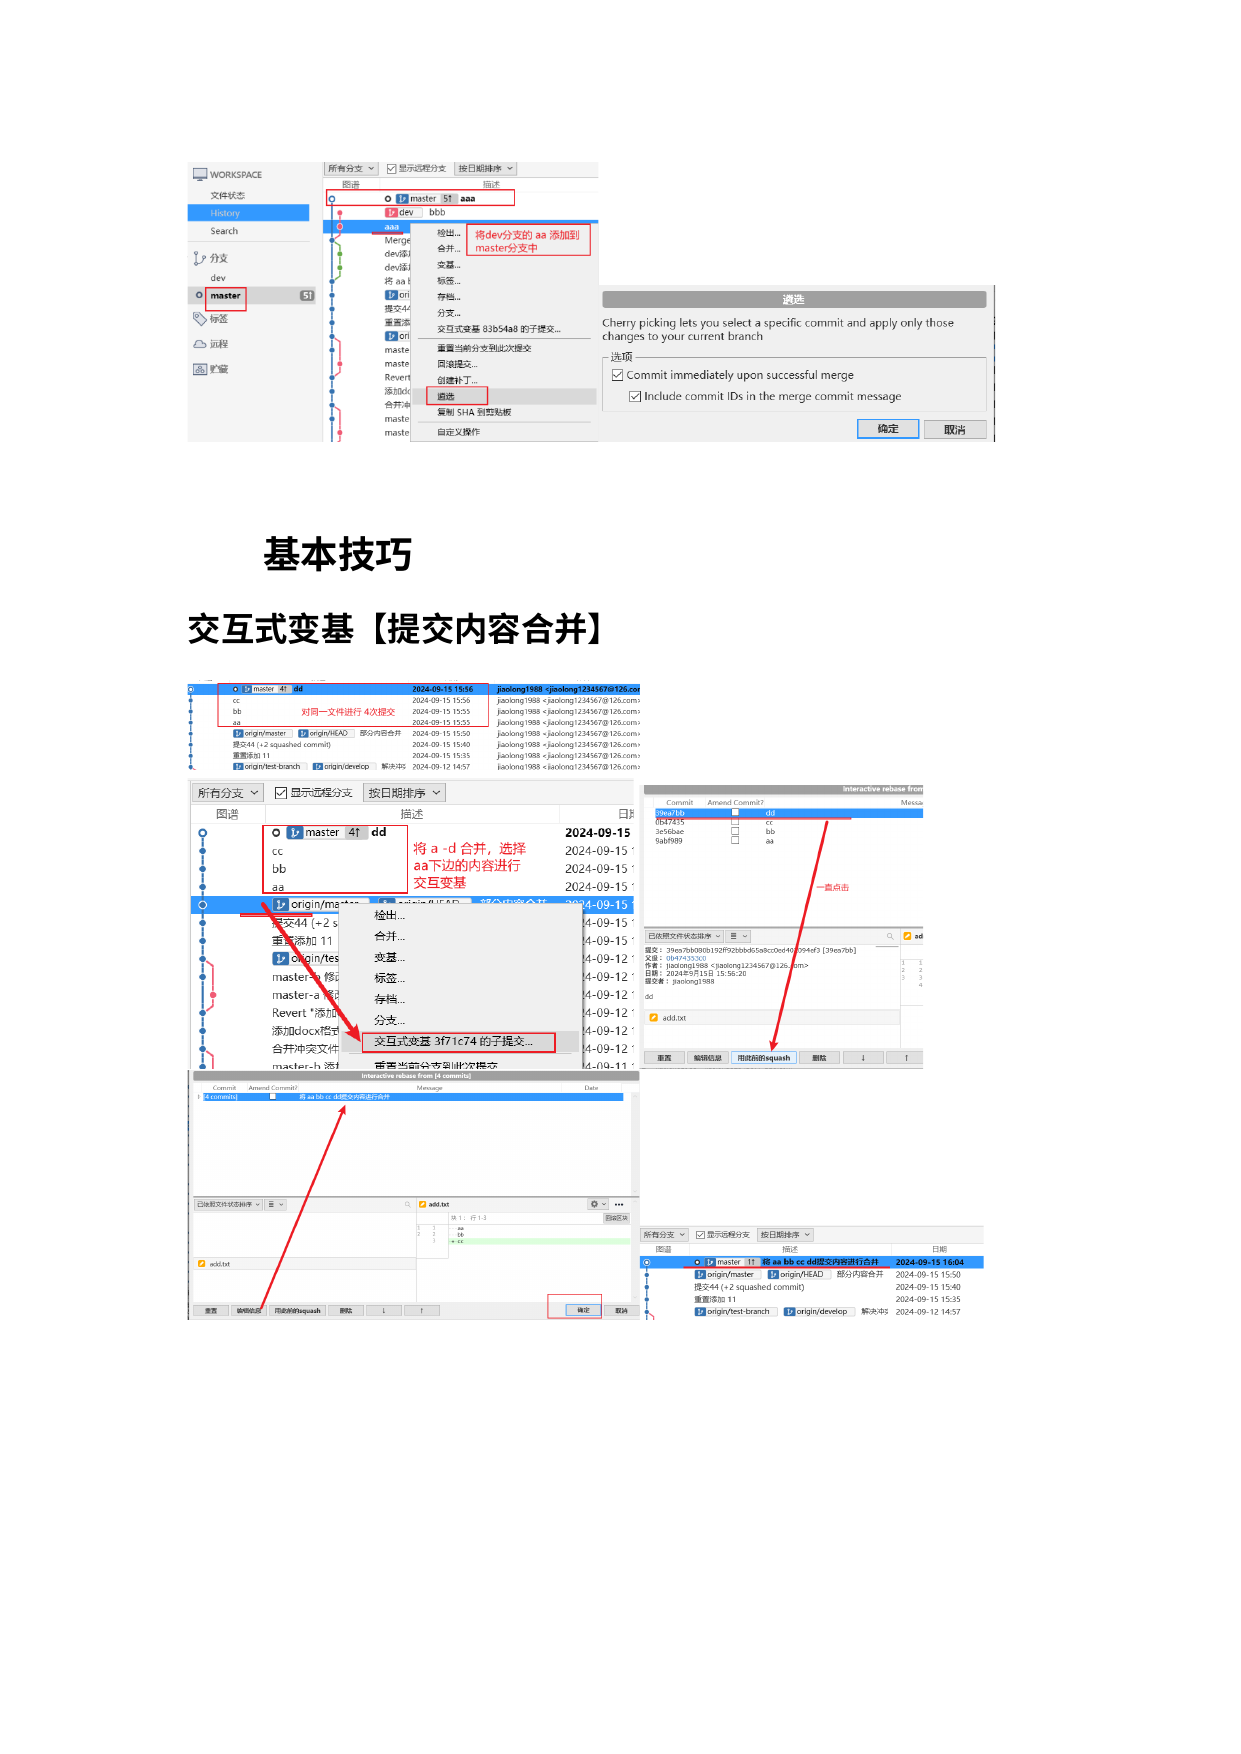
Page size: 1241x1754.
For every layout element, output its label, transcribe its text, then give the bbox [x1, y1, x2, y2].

picture [187, 162, 996, 442]
picture [187, 778, 634, 1069]
picture [187, 680, 640, 770]
picture [187, 1070, 984, 1320]
picture [639, 785, 924, 1069]
subtitle 交互式变基【提交内容合并】 [187, 594, 1053, 659]
subtitle 基本技巧 [187, 519, 1053, 584]
